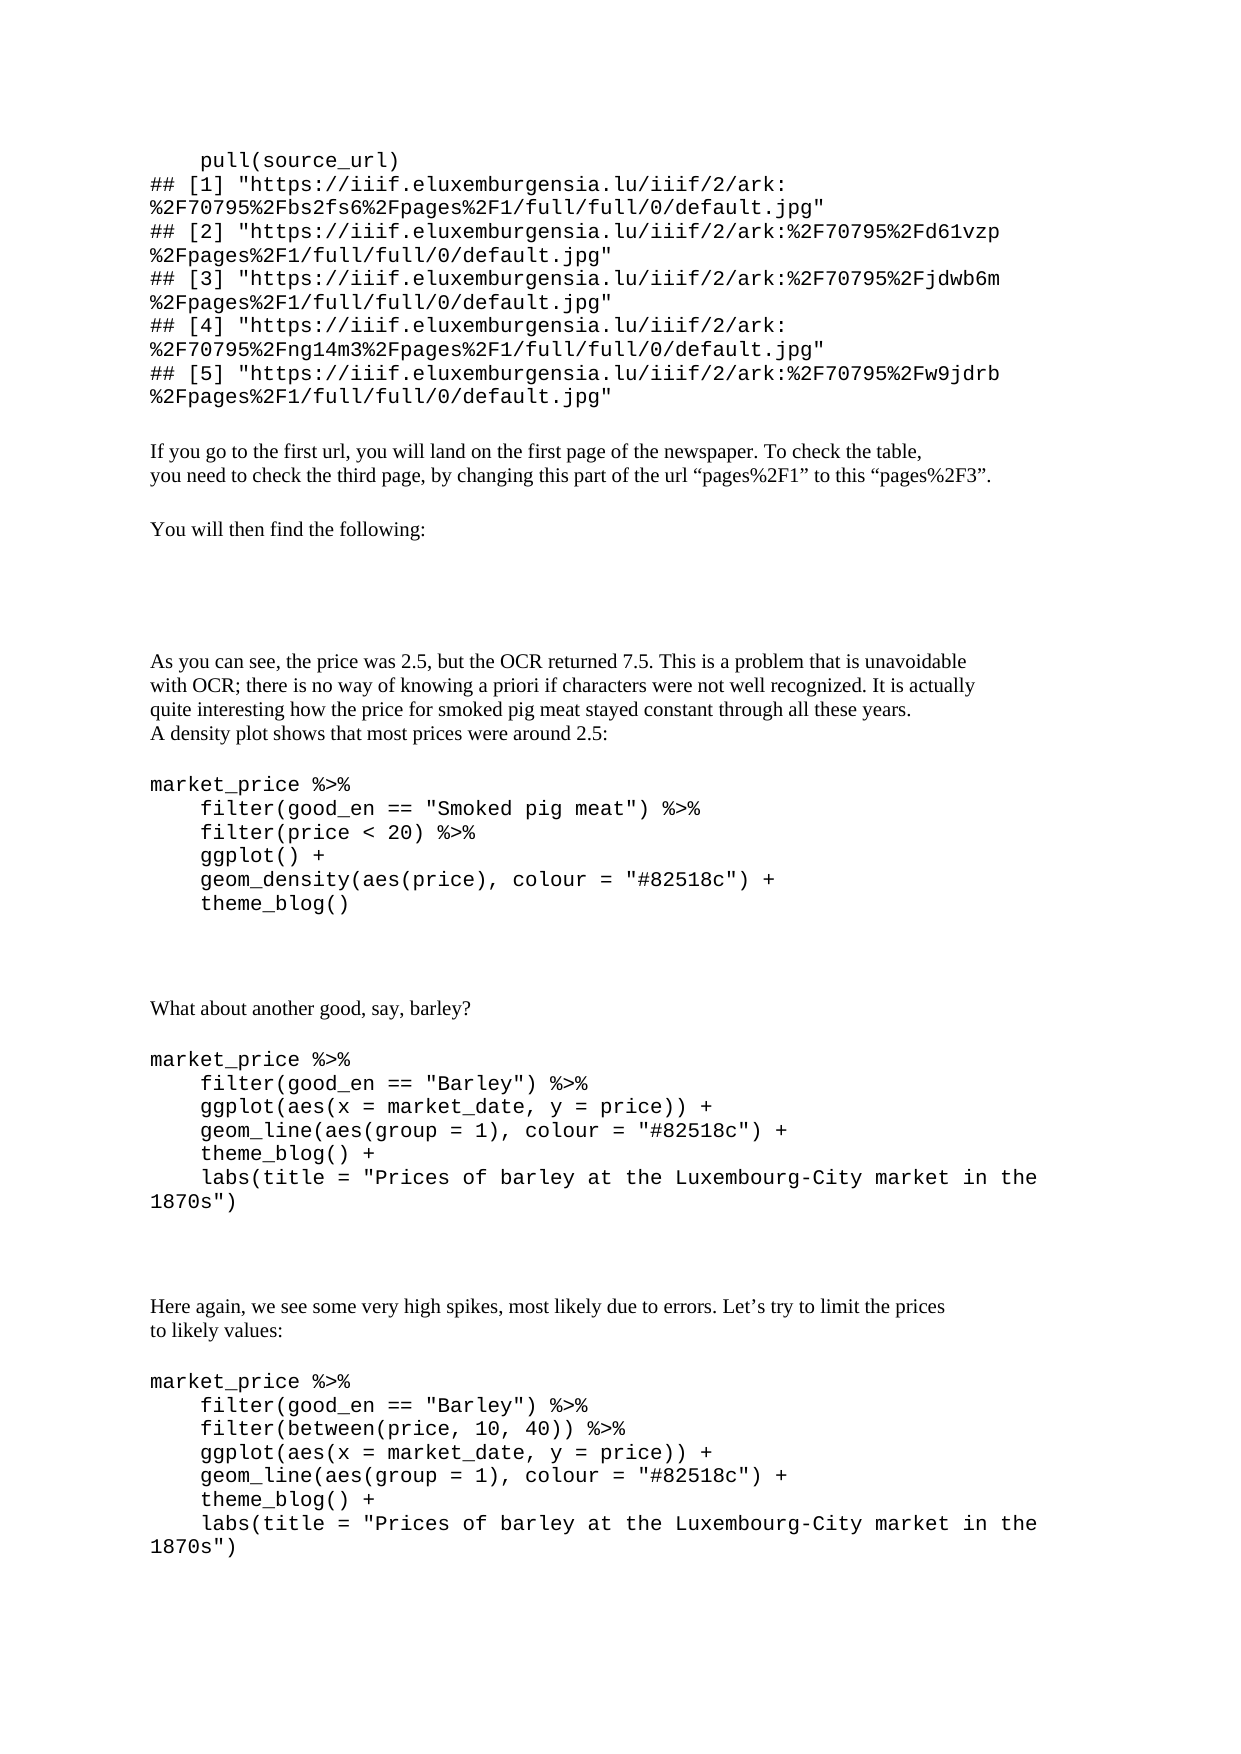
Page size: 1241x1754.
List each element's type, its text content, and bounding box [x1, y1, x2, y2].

text If you go to the first url, you will land on the first page of the newspaper. To check the table, you need to check the third page, by changing this part of the url “pages%2F1” to this “pages%2F3”. [150, 439, 1090, 487]
text ## [4] "https://iiif.eluxemburgensia.lu/iiif/2/ark:%2F70795%2Fng14m3%2Fpages%2F1/full/full/0/default.jpg" [150, 316, 1090, 363]
text ggplot(aes(x = market_date, y = price)) + [150, 1096, 1090, 1120]
text theme_blog() [150, 893, 1090, 916]
text geom_density(aes(price), colour = "#82518c") + [150, 869, 1090, 893]
text theme_blog() + [150, 1489, 1090, 1513]
text filter(price < 20) %>% [150, 822, 1090, 845]
text market_price %>% [150, 774, 1090, 798]
text theme_blog() + [150, 1143, 1090, 1167]
text Here again, we see some very high spikes, most likely due to errors. Let’s try to limit the prices to likely values: [150, 1294, 1090, 1342]
text geom_line(aes(group = 1), colour = "#82518c") + [150, 1120, 1090, 1143]
text ## [3] "https://iiif.eluxemburgensia.lu/iiif/2/ark:%2F70795%2Fjdwb6m%2Fpages%2F1/full/full/0/default.jpg" [150, 268, 1090, 316]
text filter(good_en == "Barley") %>% [150, 1394, 1090, 1418]
text You will then find the following: [150, 517, 1090, 541]
text ## [5] "https://iiif.eluxemburgensia.lu/iiif/2/ark:%2F70795%2Fw9jdrb%2Fpages%2F1/full/full/0/default.jpg" [150, 363, 1090, 410]
text filter(good_en == "Barley") %>% [150, 1072, 1090, 1096]
text ## [2] "https://iiif.eluxemburgensia.lu/iiif/2/ark:%2F70795%2Fd61vzp%2Fpages%2F1/full/full/0/default.jpg" [150, 221, 1090, 268]
text geom_line(aes(group = 1), colour = "#82518c") + [150, 1466, 1090, 1489]
text market_price %>% [150, 1049, 1090, 1072]
text ## [1] "https://iiif.eluxemburgensia.lu/iiif/2/ark:%2F70795%2Fbs2fs6%2Fpages%2F1/full/full/0/default.jpg" [150, 174, 1090, 221]
text filter(good_en == "Smoked pig meat") %>% [150, 798, 1090, 822]
text ggplot(aes(x = market_date, y = price)) + [150, 1442, 1090, 1466]
text labs(title = "Prices of barley at the Luxembourg-City market in the 1870s") [150, 1513, 1090, 1560]
text filter(between(price, 10, 40)) %>% [150, 1418, 1090, 1442]
text labs(title = "Prices of barley at the Luxembourg-City market in the 1870s") [150, 1167, 1090, 1214]
text market_price %>% [150, 1371, 1090, 1394]
text pull(source_url) [150, 150, 1090, 174]
text As you can see, the price was 2.5, but the OCR returned 7.5. This is a problem that is unavoidable with OCR; there is no way of knowing a priori if characters were not well recognized. It is actually quite interesting how the price for smoked pig meat stayed constant through all these years. A density plot shows that most prices were around 2.5: [150, 649, 1090, 745]
text What about another good, say, barley? [150, 996, 1090, 1020]
text ggplot() + [150, 845, 1090, 869]
